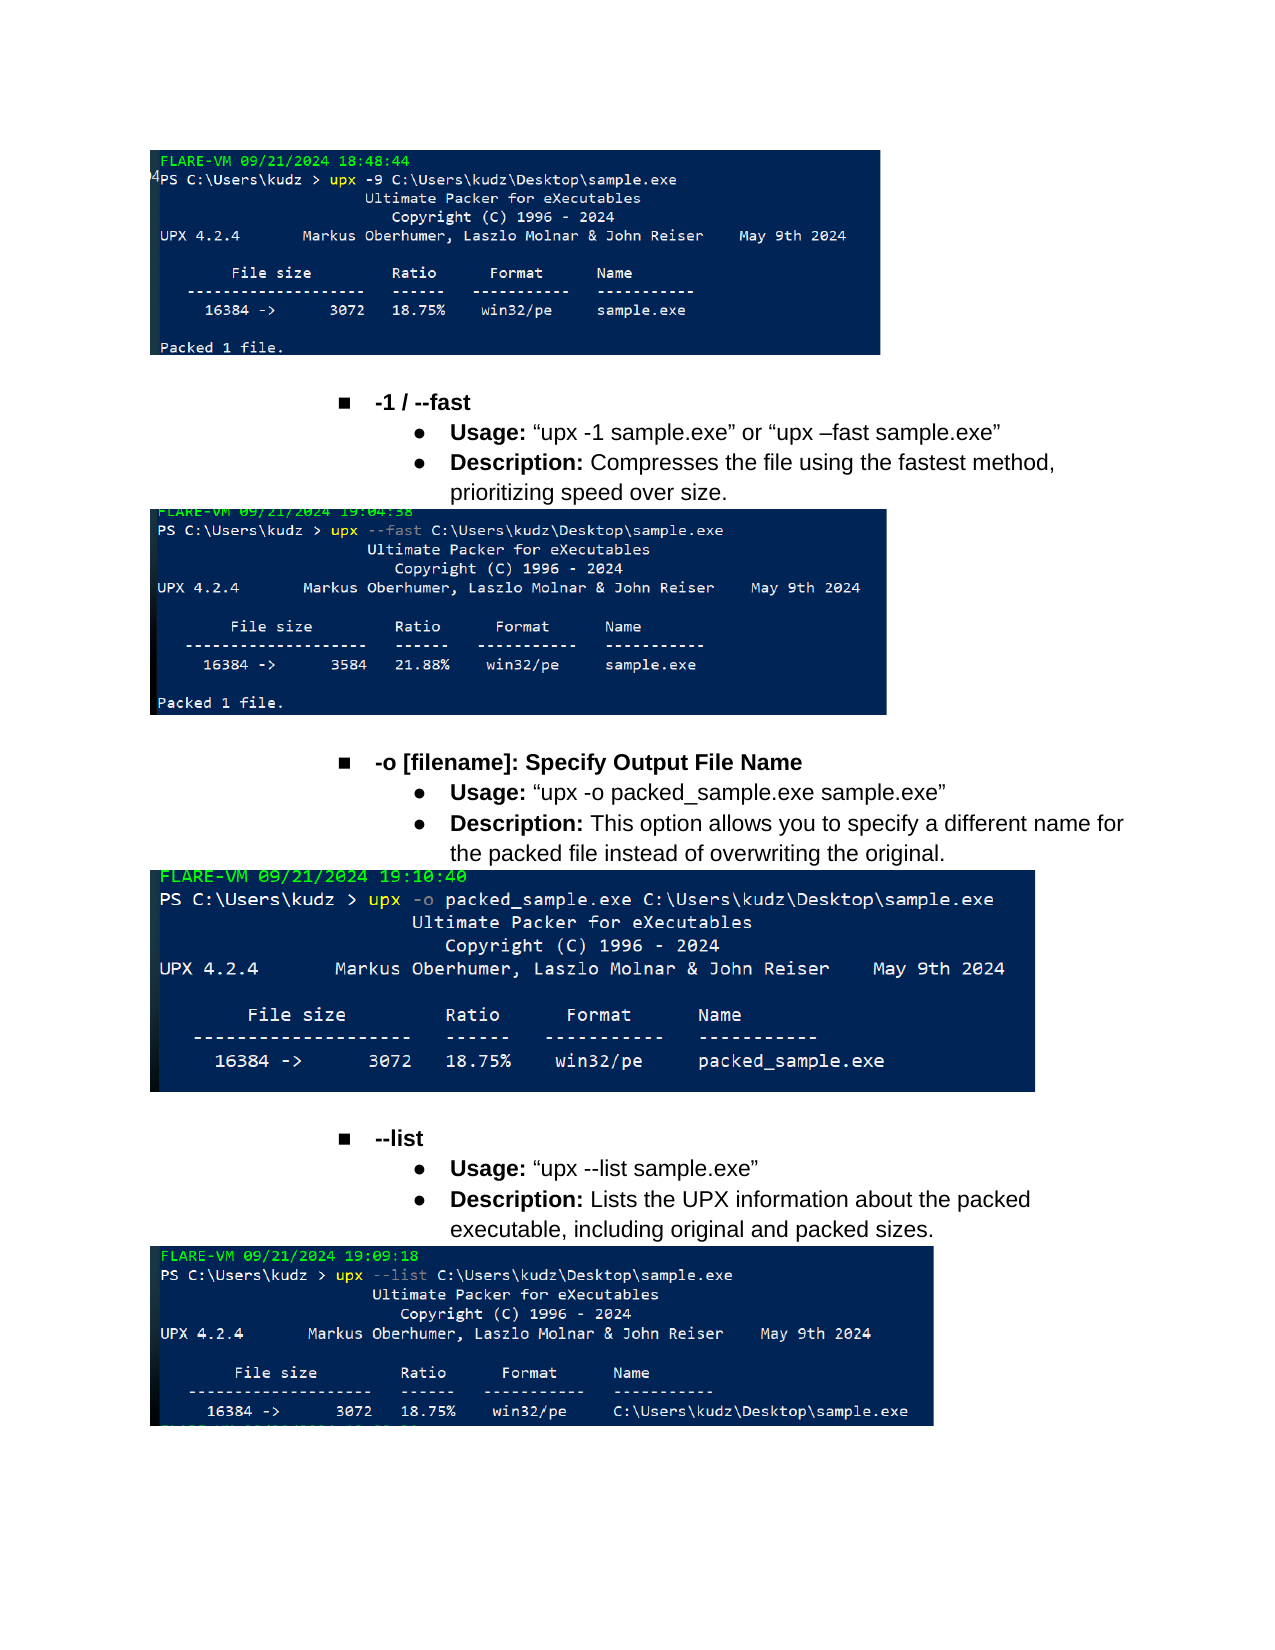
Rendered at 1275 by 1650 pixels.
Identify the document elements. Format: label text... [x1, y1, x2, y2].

picture [150, 1246, 934, 1426]
picture [150, 870, 1036, 1092]
list Usage: “upx -o packed_sample.exe sample.exe” [412, 779, 1125, 806]
list -o [filename]: Specify Output File Name [337, 749, 1125, 775]
list Description: Lists the UPX information about the packed executable, including original and packed sizes. [412, 1186, 1125, 1242]
list Usage: “upx -1 sample.exe” or “upx –fast sample.exe” [412, 419, 1125, 445]
list -1 / --fast [337, 388, 1125, 415]
list --list [337, 1125, 1125, 1152]
list Usage: “upx --list sample.exe” [412, 1155, 1125, 1182]
list Description: This option allows you to specify a different name for the packed file instead of overwriting the original. [412, 809, 1125, 866]
list Description: Compresses the file using the fastest method, prioritizing speed over size. [412, 449, 1125, 505]
picture [150, 150, 881, 355]
picture [150, 509, 887, 715]
